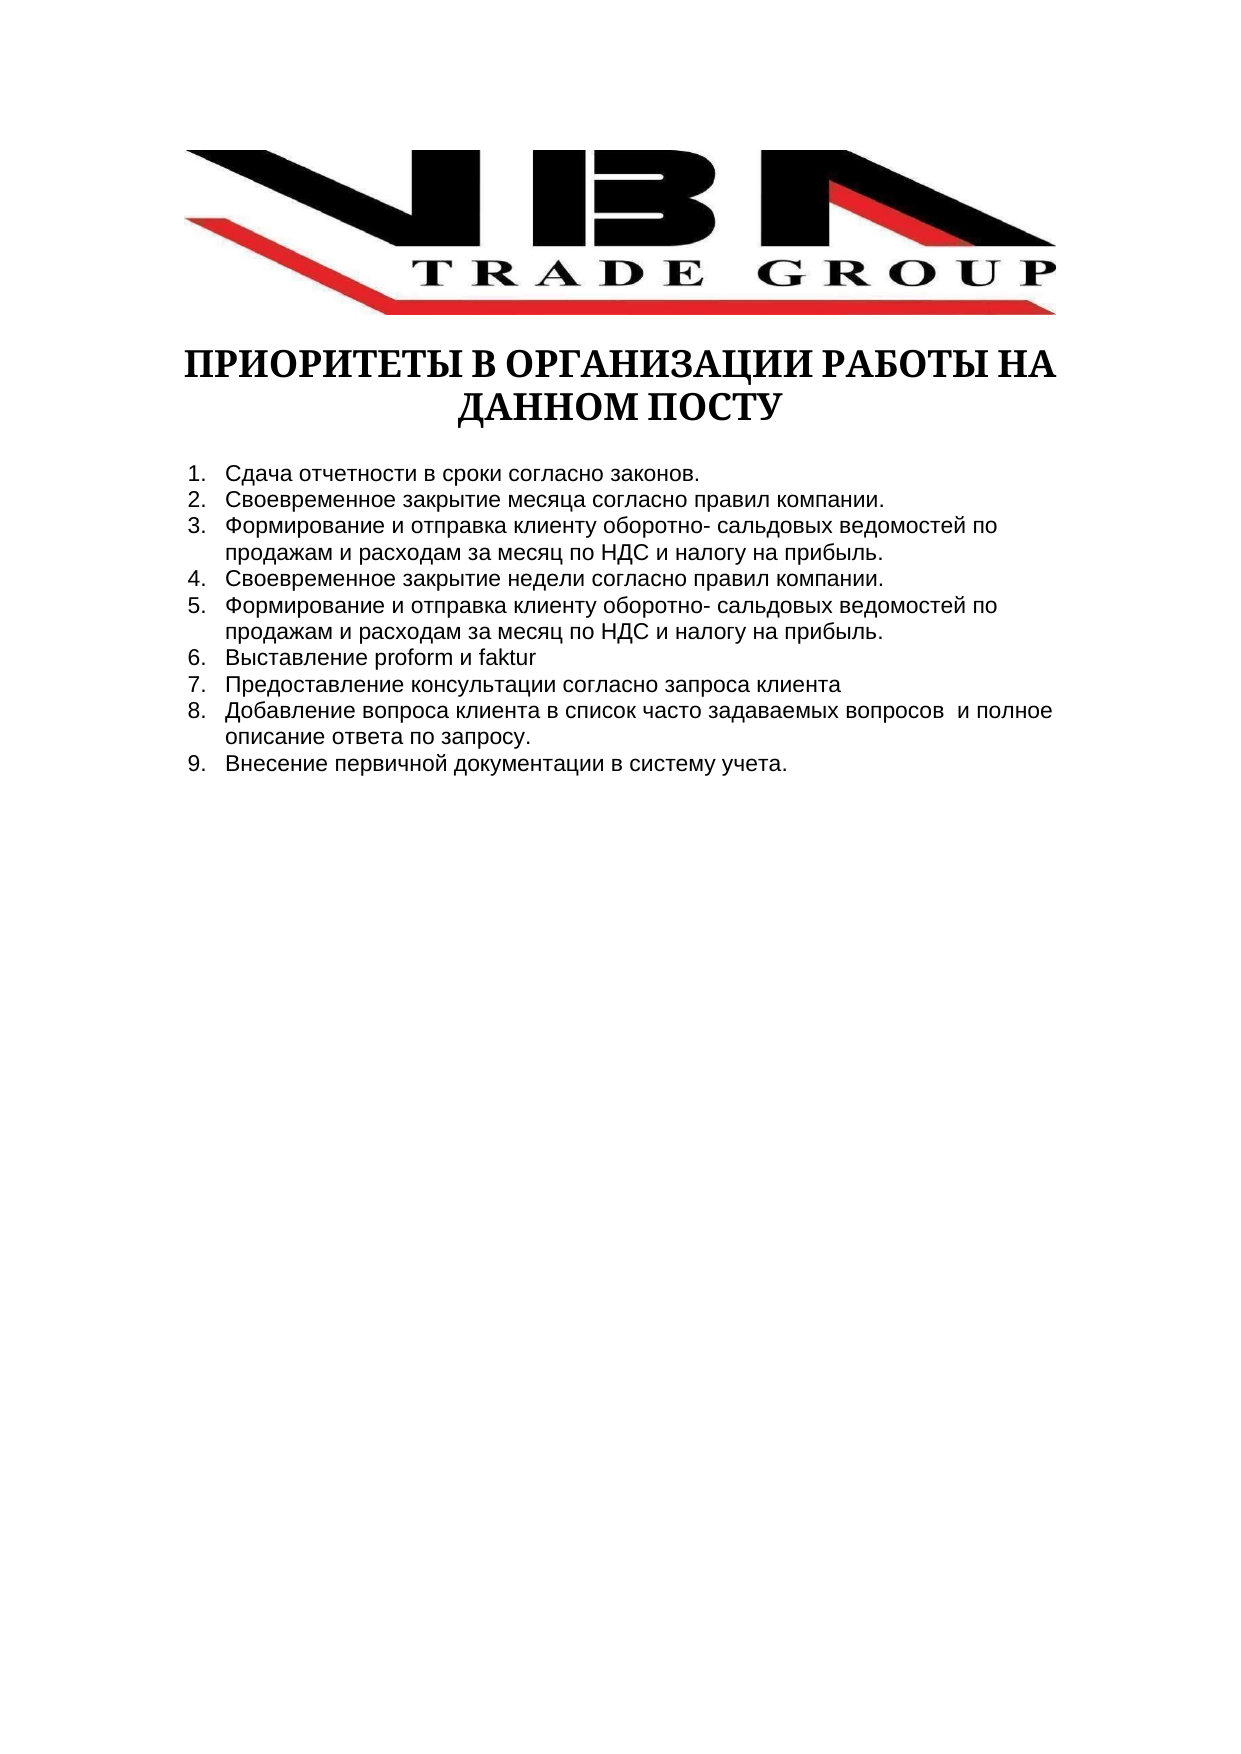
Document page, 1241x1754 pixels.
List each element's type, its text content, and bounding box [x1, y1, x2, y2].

list Добавление вопроса клиента в список часто задаваемых вопросов и полное описание ответа по запросу. [187, 697, 1090, 750]
list Сдача отчетности в сроки согласно законов. [187, 460, 1090, 486]
text ПРИОРИТЕТЫ В ОРГАНИЗАЦИИ РАБОТЫ НА ДАННОМ ПОСТУ [150, 343, 1090, 429]
list Формирование и отправка клиенту оборотно- сальдовых ведомостей по продажам и расходам за месяц по НДС и налогу на прибыль. [187, 512, 1090, 565]
list Внесение первичной документации в систему учета. [187, 750, 1090, 776]
picture [184, 150, 1057, 315]
list Своевременное закрытие недели согласно правил компании. [187, 565, 1090, 592]
list Предоставление консультации согласно запроса клиента [187, 671, 1090, 697]
list Своевременное закрытие месяца согласно правил компании. [187, 486, 1090, 512]
list Выставление proform и faktur [187, 644, 1090, 671]
list Формирование и отправка клиенту оборотно- сальдовых ведомостей по продажам и расходам за месяц по НДС и налогу на прибыль. [187, 592, 1090, 644]
